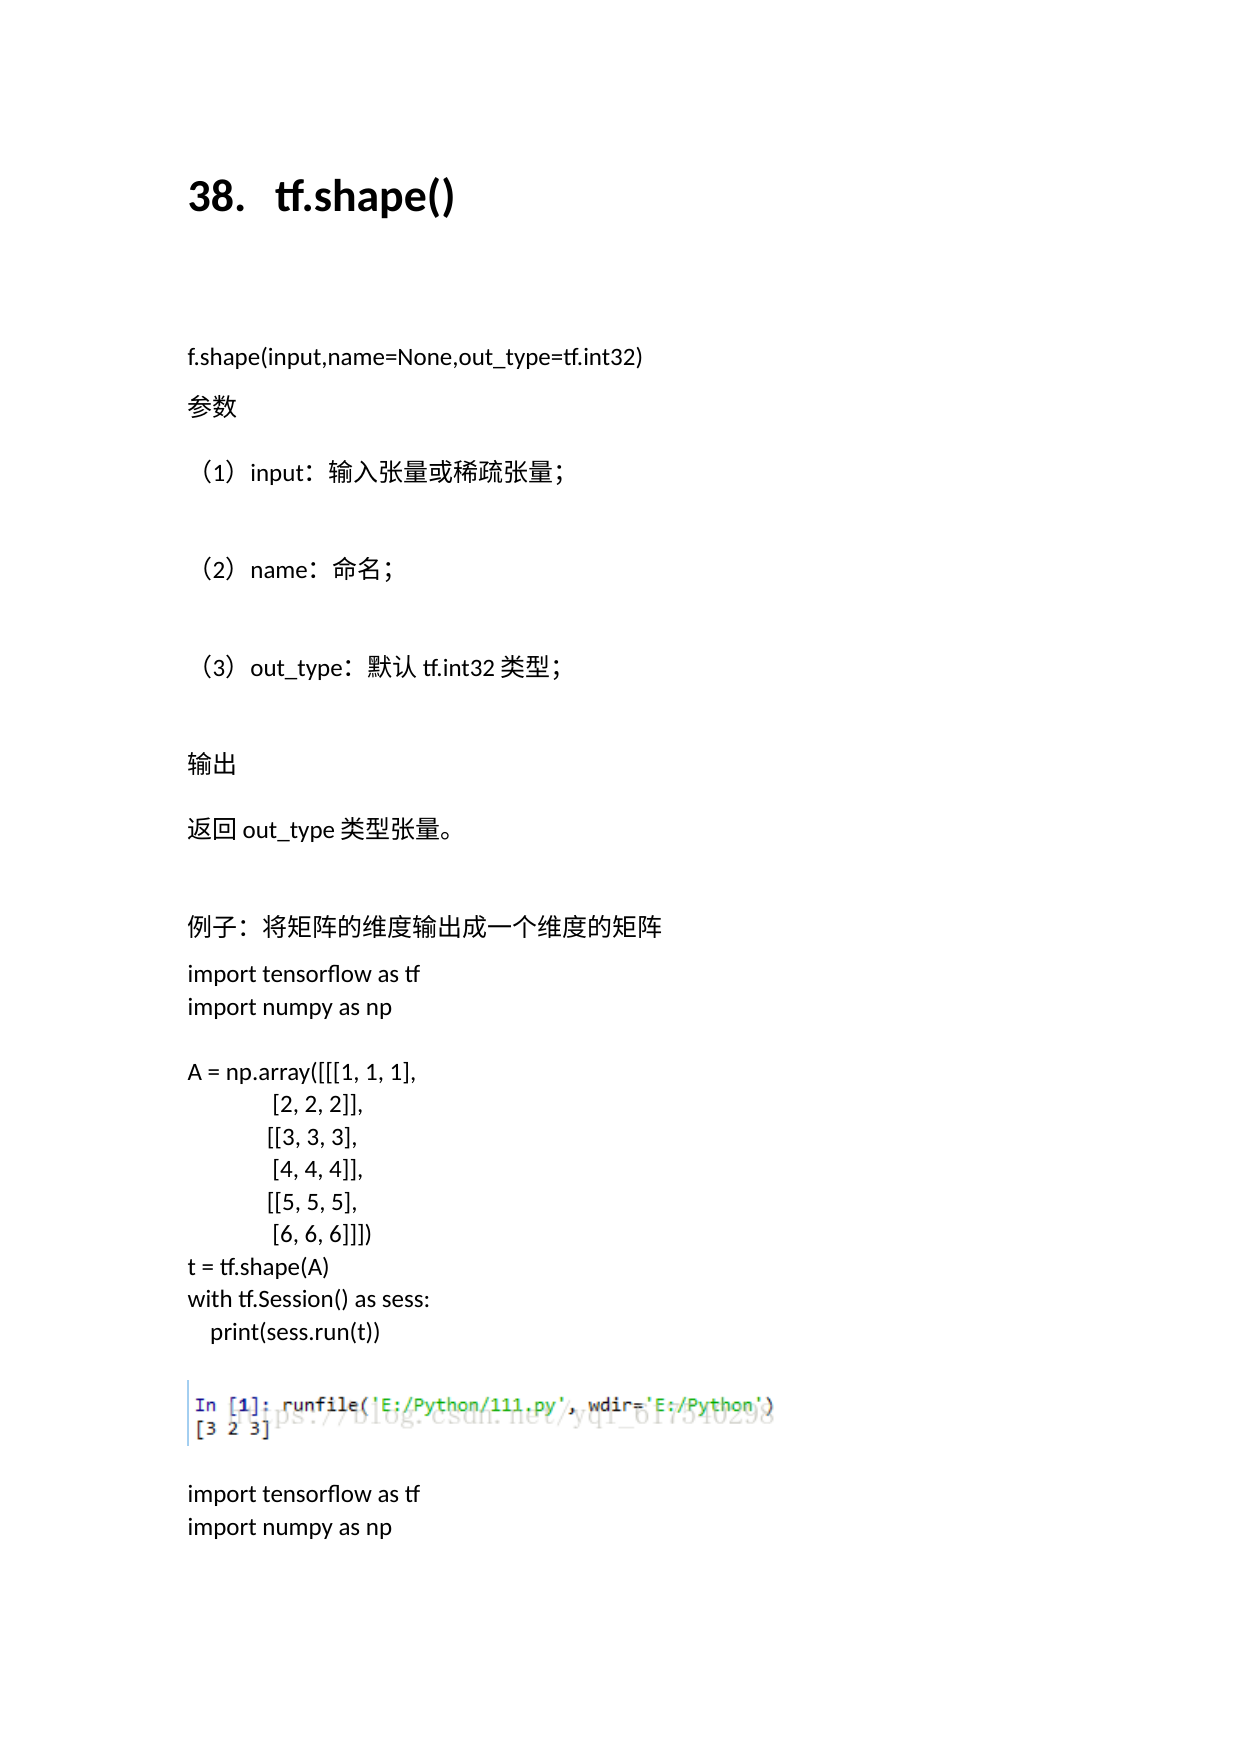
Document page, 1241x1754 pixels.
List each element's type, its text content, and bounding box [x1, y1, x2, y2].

text （1）input：输入张量或稀疏张量； [187, 438, 1053, 503]
text with tf.Session() as sess: [187, 1283, 1053, 1315]
text import tensorflow as tf [187, 958, 1053, 990]
text 输出 [187, 730, 1053, 795]
text f.shape(input,name=None,out_type=tf.int32) [187, 340, 1053, 373]
text 返回out_type类型张量。 [187, 795, 1053, 860]
text import numpy as np [187, 990, 1053, 1023]
text [[3, 3, 3], [187, 1120, 1053, 1153]
text t = tf.shape(A) [187, 1250, 1053, 1283]
text A = np.array([[[1, 1, 1], [187, 1055, 1053, 1088]
text print(sess.run(t)) [187, 1315, 1053, 1348]
text [4, 4, 4]], [187, 1153, 1053, 1185]
text import numpy as np [187, 1510, 1053, 1543]
text [2, 2, 2]], [187, 1088, 1053, 1120]
text import tensorflow as tf [187, 1478, 1053, 1510]
text （2）name：命名； [187, 535, 1053, 600]
text 例子：将矩阵的维度输出成一个维度的矩阵 [187, 893, 1053, 958]
picture [187, 1380, 794, 1446]
text [6, 6, 6]]]) [187, 1218, 1053, 1250]
text （3）out_type：默认tf.int32类型； [187, 633, 1053, 698]
text 参数 [187, 373, 1053, 438]
text [[5, 5, 5], [187, 1185, 1053, 1218]
subtitle tf.shape() [187, 162, 1053, 227]
